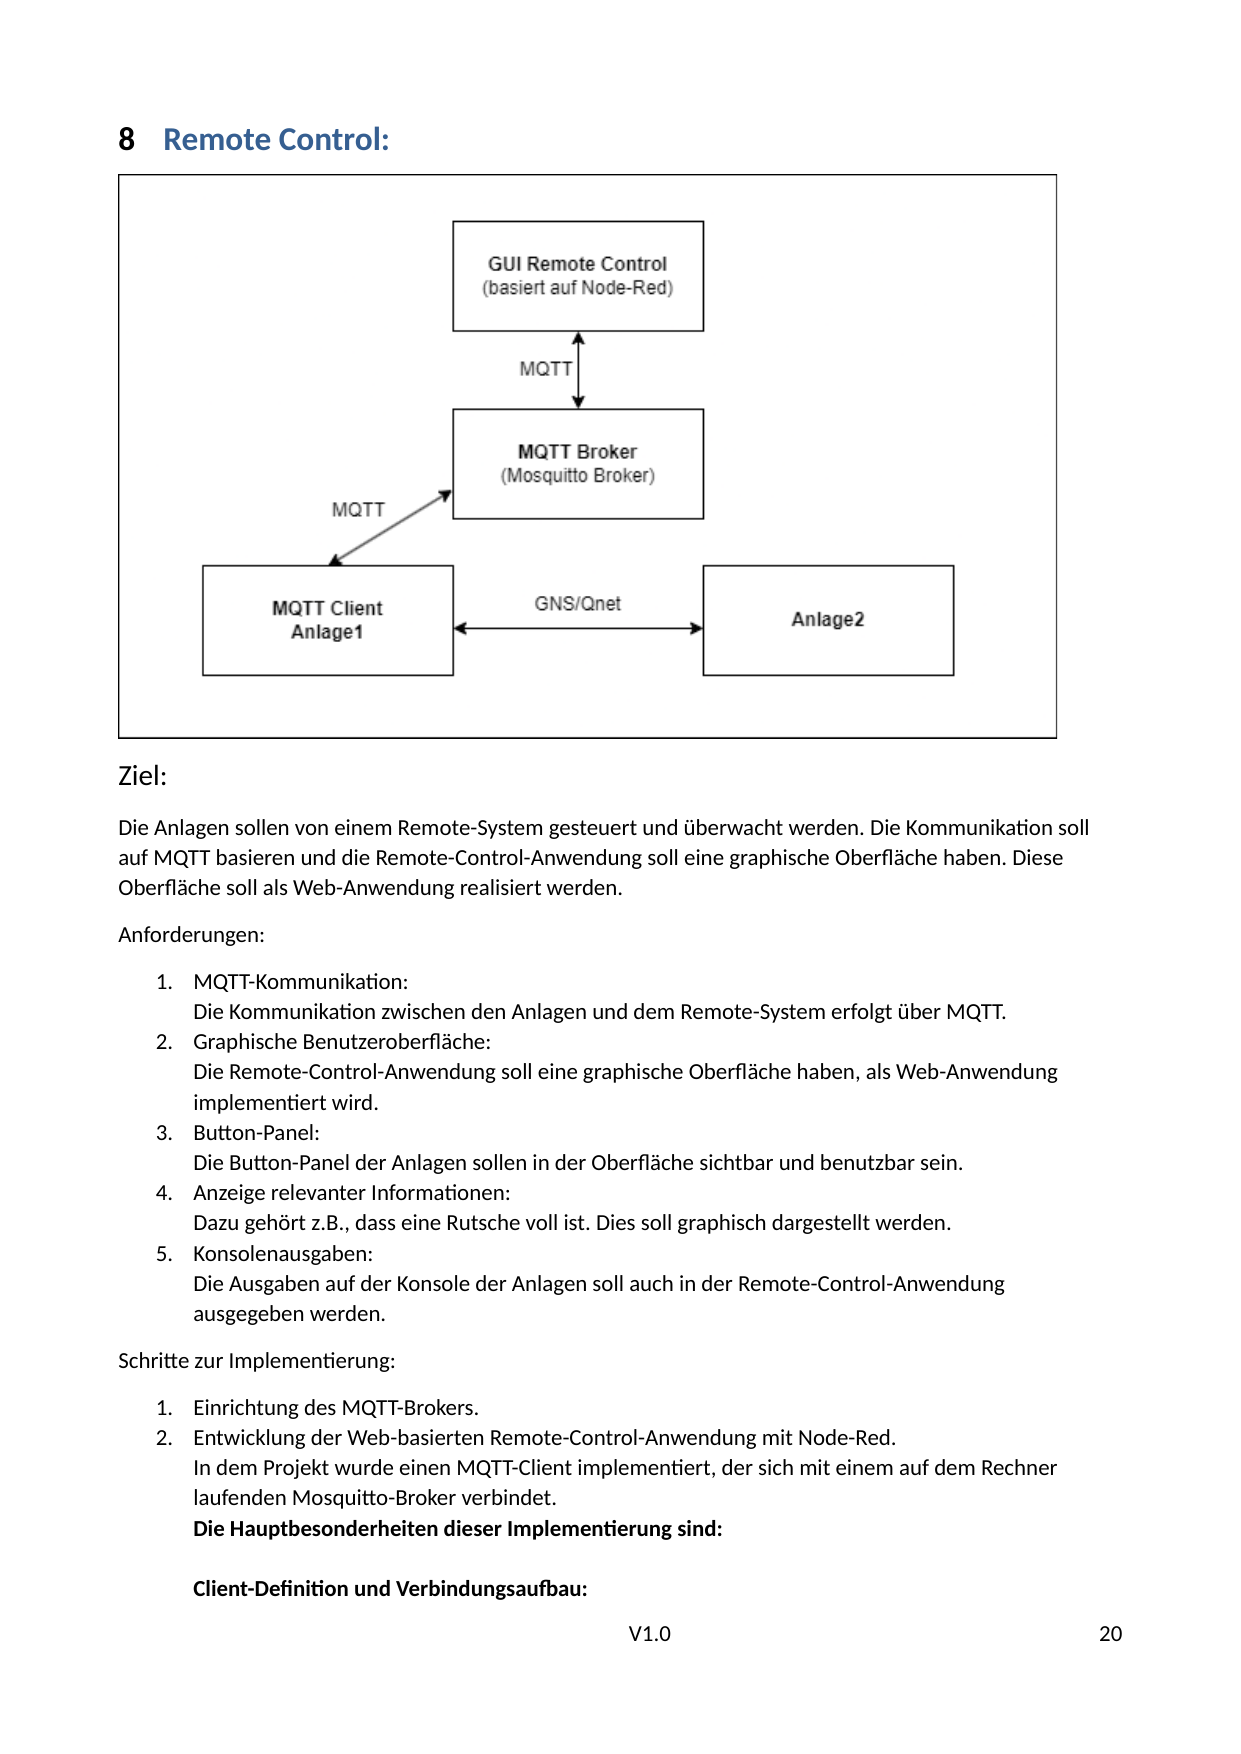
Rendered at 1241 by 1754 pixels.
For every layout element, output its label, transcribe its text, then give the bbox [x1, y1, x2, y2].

picture [118, 174, 1058, 739]
list Die Hauptbesonderheiten dieser Implementierung sind: [193, 1514, 1122, 1542]
text Die Anlagen sollen von einem Remote-System gesteuert und überwacht werden. Die Kommunikation soll auf MQTT basieren und die Remote-Control-Anwendung soll eine graphische Oberfläche haben. Diese Oberfläche soll als Web-Anwendung realisiert werden. [118, 813, 1122, 901]
list Die Remote-Control-Anwendung soll eine graphische Oberfläche haben, als Web-Anwendung implementiert wird. [193, 1057, 1122, 1116]
list Graphische Benutzeroberfläche: [156, 1027, 1122, 1055]
list Die Kommunikation zwischen den Anlagen und dem Remote-System erfolgt über MQTT. [193, 997, 1122, 1025]
list Entwicklung der Web-basierten Remote-Control-Anwendung mit Node-Red. [156, 1423, 1122, 1451]
text Schritte zur Implementierung: [118, 1346, 1122, 1374]
list Anzeige relevanter Informationen: [156, 1178, 1122, 1206]
text Ziel: [118, 757, 1122, 793]
list Dazu gehört z.B., dass eine Rutsche voll ist. Dies soll graphisch dargestellt werden. [193, 1208, 1122, 1236]
list In dem Projekt wurde einen MQTT-Client implementiert, der sich mit einem auf dem Rechner laufenden Mosquitto-Broker verbindet. [193, 1453, 1122, 1511]
list Client-Definition und Verbindungsaufbau: [193, 1574, 1122, 1602]
list Die Ausgaben auf der Konsole der Anlagen soll auch in der Remote-Control-Anwendung ausgegeben werden. [193, 1269, 1122, 1327]
list MQTT-Kommunikation: [156, 967, 1122, 995]
text Anforderungen: [118, 920, 1122, 948]
list Konsolenausgaben: [156, 1239, 1122, 1267]
list Die Button-Panel der Anlagen sollen in der Oberfläche sichtbar und benutzbar sein. [193, 1148, 1122, 1176]
subtitle Remote Control: [118, 118, 1122, 159]
list Einrichtung des MQTT-Brokers. [156, 1393, 1122, 1421]
list Button-Panel: [156, 1118, 1122, 1146]
